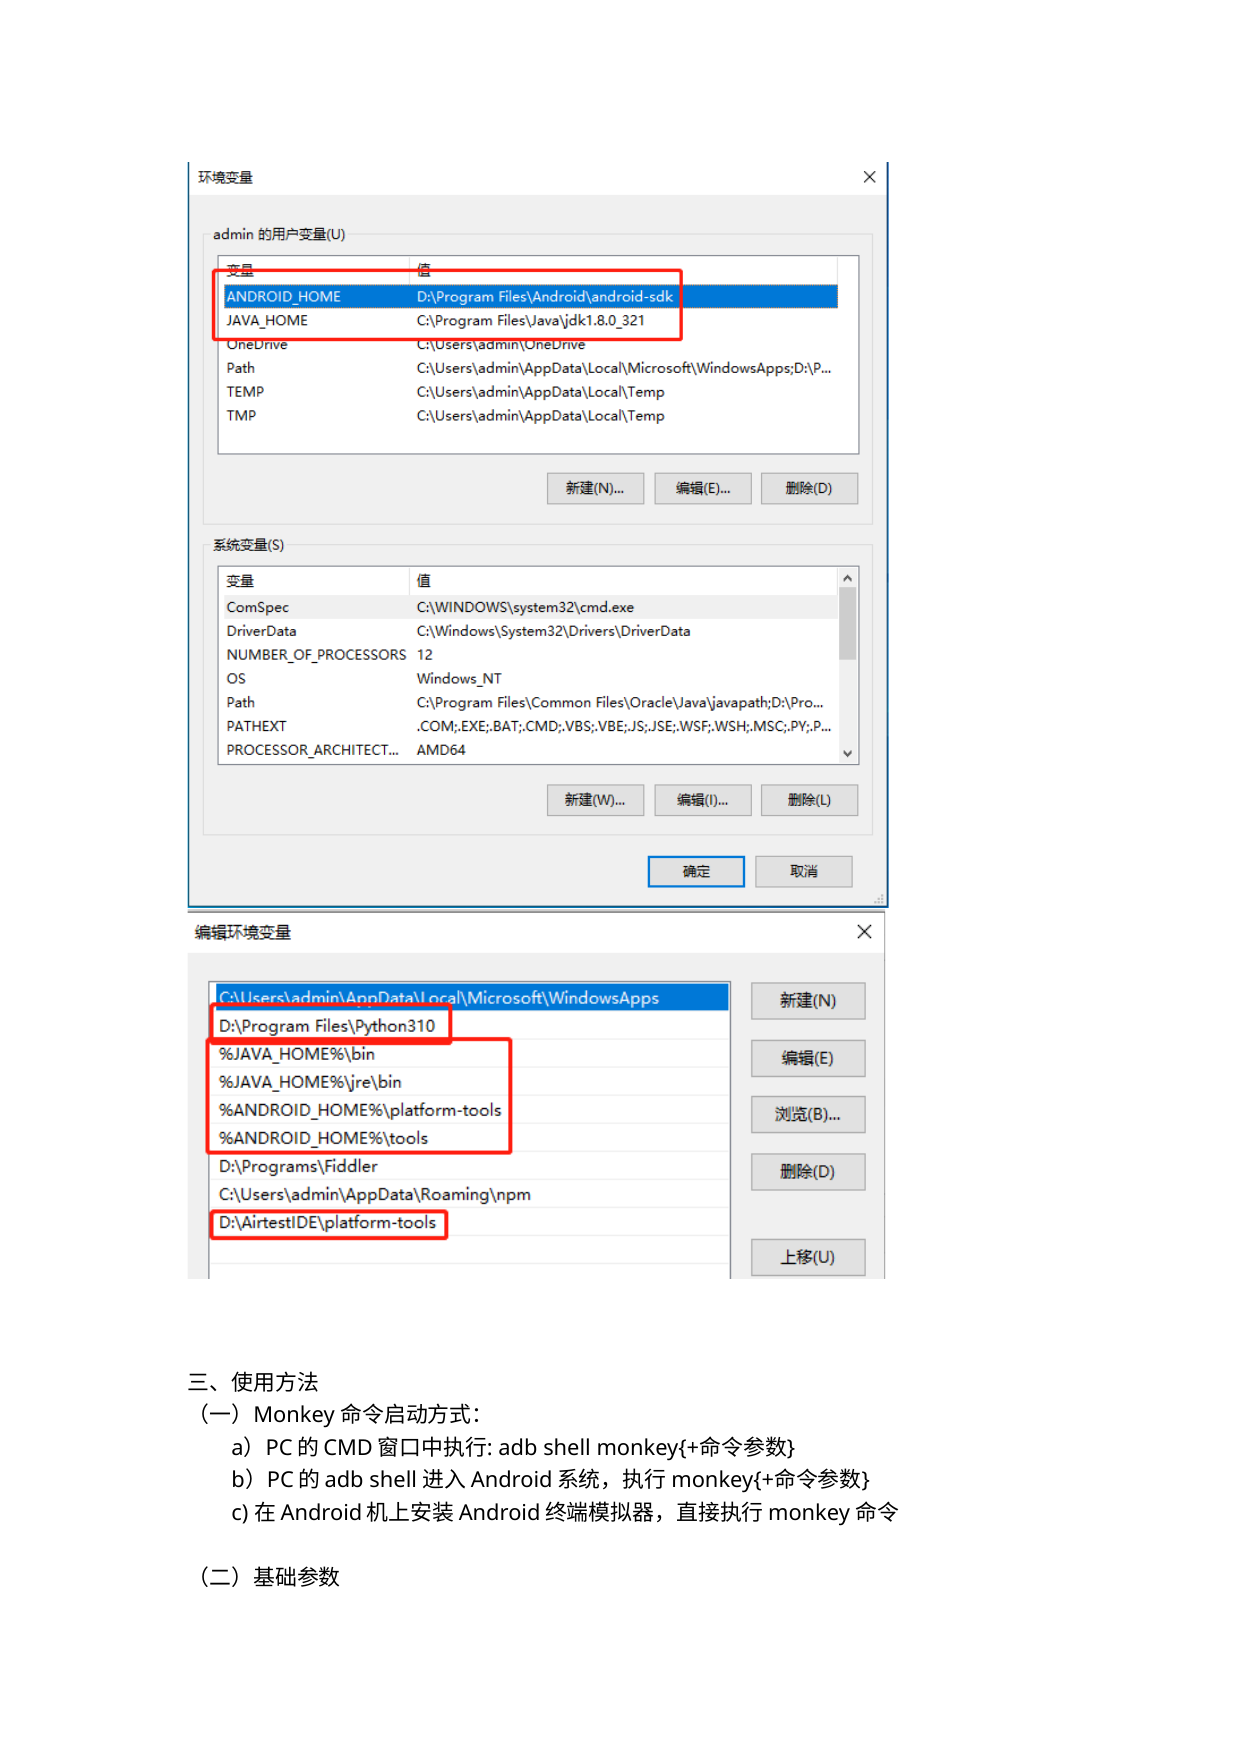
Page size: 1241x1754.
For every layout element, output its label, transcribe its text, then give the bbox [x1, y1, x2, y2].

list c) 在Android机上安装Android终端模拟器，直接执行monkey 命令 [187, 1494, 1053, 1527]
list a）PC的CMD窗口中执行: adb shell monkey{+命令参数} [187, 1429, 1053, 1462]
list b）PC的adb shell 进入Android系统，执行 monkey{+命令参数} [187, 1462, 1053, 1494]
list （一）Monkey 命令启动方式： [187, 1397, 1053, 1429]
picture [187, 162, 889, 908]
list 基础参数 [187, 1559, 1053, 1592]
list 使用方法 [187, 1364, 1053, 1397]
picture [187, 909, 886, 1279]
